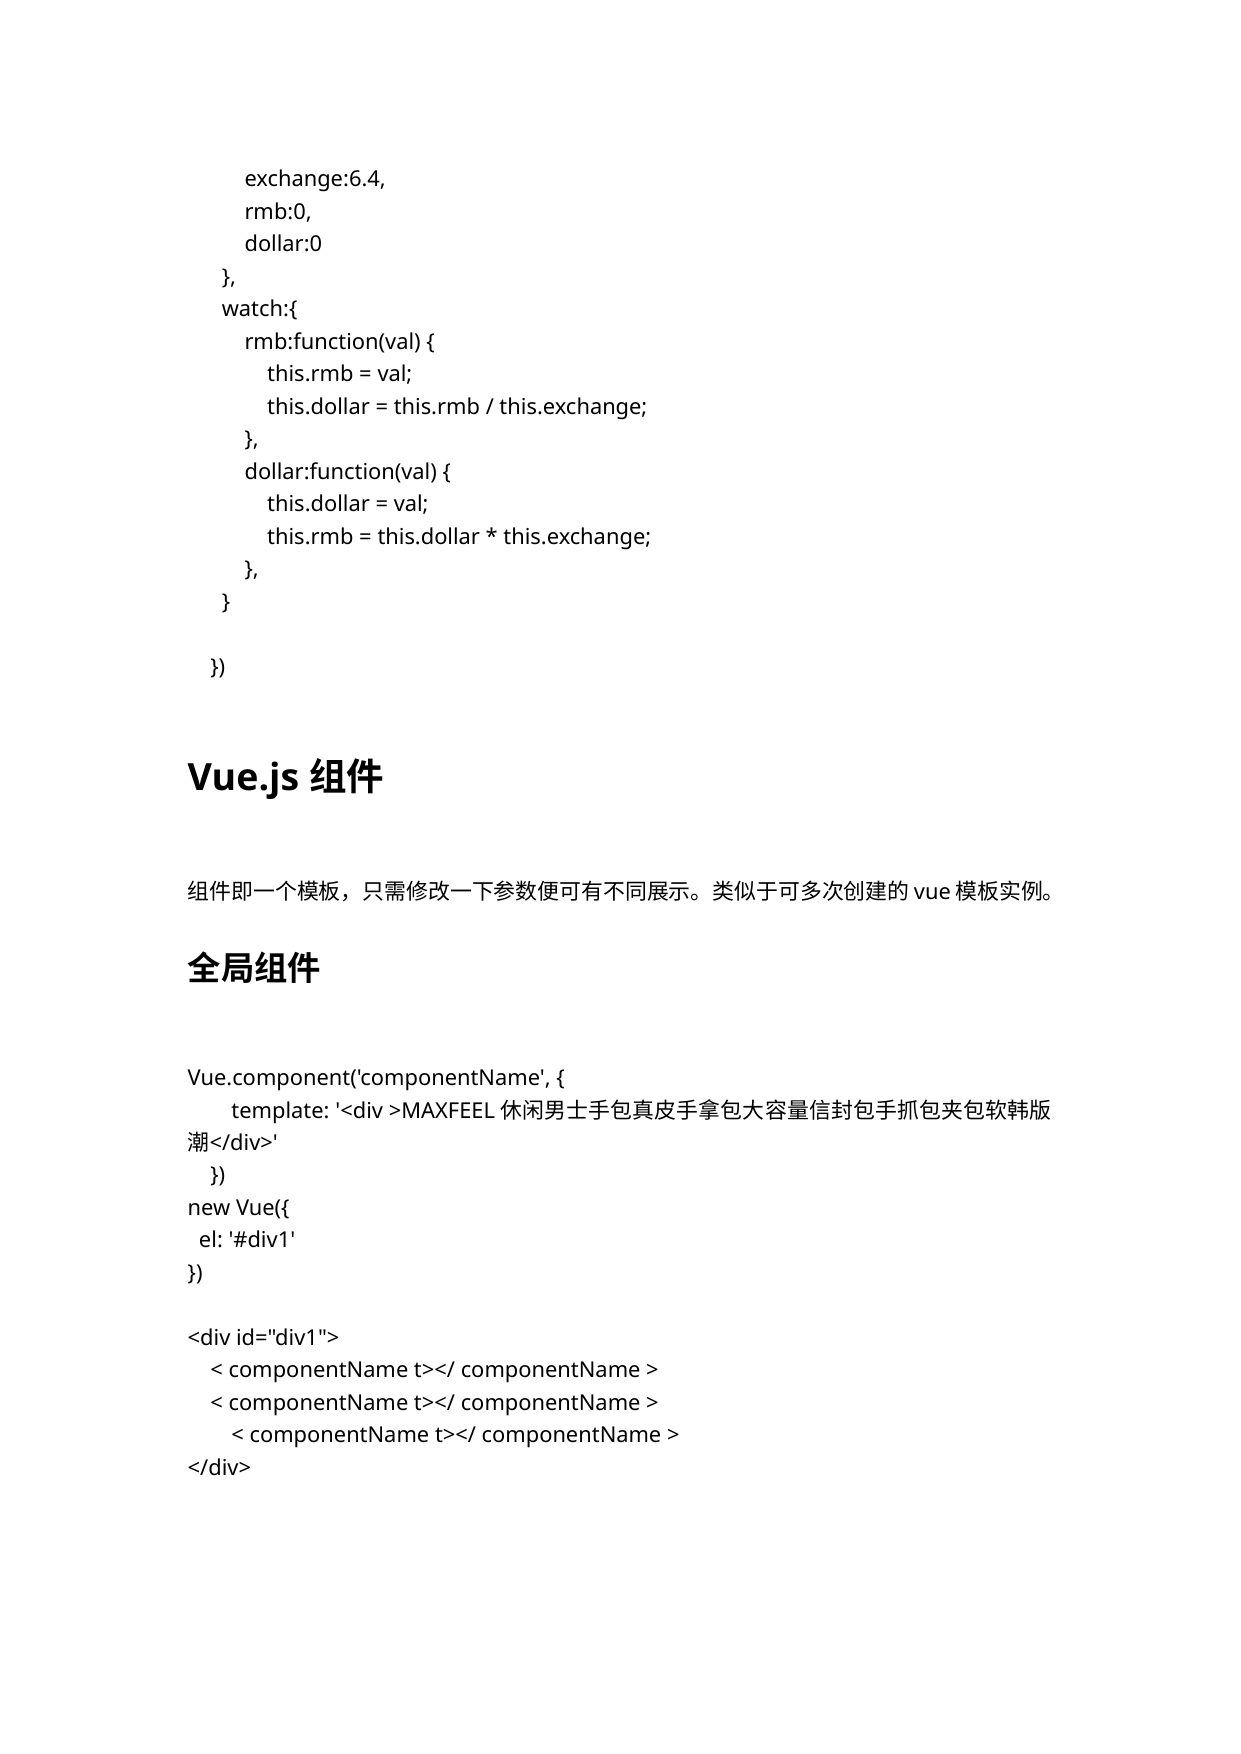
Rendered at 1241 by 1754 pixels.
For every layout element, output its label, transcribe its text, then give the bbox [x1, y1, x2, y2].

text } [187, 584, 1053, 617]
text < componentName t></ componentName > [187, 1418, 1053, 1450]
text Vue.component('componentName', { [187, 1060, 1053, 1093]
text }) [187, 1255, 1053, 1288]
text </div> [187, 1450, 1053, 1483]
text }) [187, 649, 1053, 682]
text < componentName t></ componentName > [187, 1353, 1053, 1385]
text <div id="div1"> [187, 1320, 1053, 1353]
text exchange:6.4, [187, 162, 1053, 194]
text watch:{ [187, 292, 1053, 324]
text rmb:function(val) { [187, 324, 1053, 357]
text template: '<div >MAXFEEL休闲男士手包真皮手拿包大容量信封包手抓包夹包软韩版潮</div>' [187, 1093, 1053, 1158]
text 组件即一个模板，只需修改一下参数便可有不同展示。类似于可多次创建的vue模板实例。 [187, 873, 1053, 906]
text new Vue({ [187, 1190, 1053, 1223]
text }, [187, 259, 1053, 292]
subtitle 全局组件 [187, 933, 1053, 998]
text dollar:function(val) { [187, 454, 1053, 487]
text }) [187, 1158, 1053, 1190]
text < componentName t></ componentName > [187, 1385, 1053, 1418]
text dollar:0 [187, 227, 1053, 259]
text this.rmb = this.dollar * this.exchange; [187, 519, 1053, 552]
text }, [187, 422, 1053, 454]
text rmb:0, [187, 194, 1053, 227]
text this.rmb = val; [187, 357, 1053, 389]
text this.dollar = this.rmb / this.exchange; [187, 389, 1053, 422]
text }, [187, 552, 1053, 584]
text el: '#div1' [187, 1223, 1053, 1255]
text this.dollar = val; [187, 487, 1053, 519]
subtitle Vue.js 组件 [187, 742, 1053, 807]
